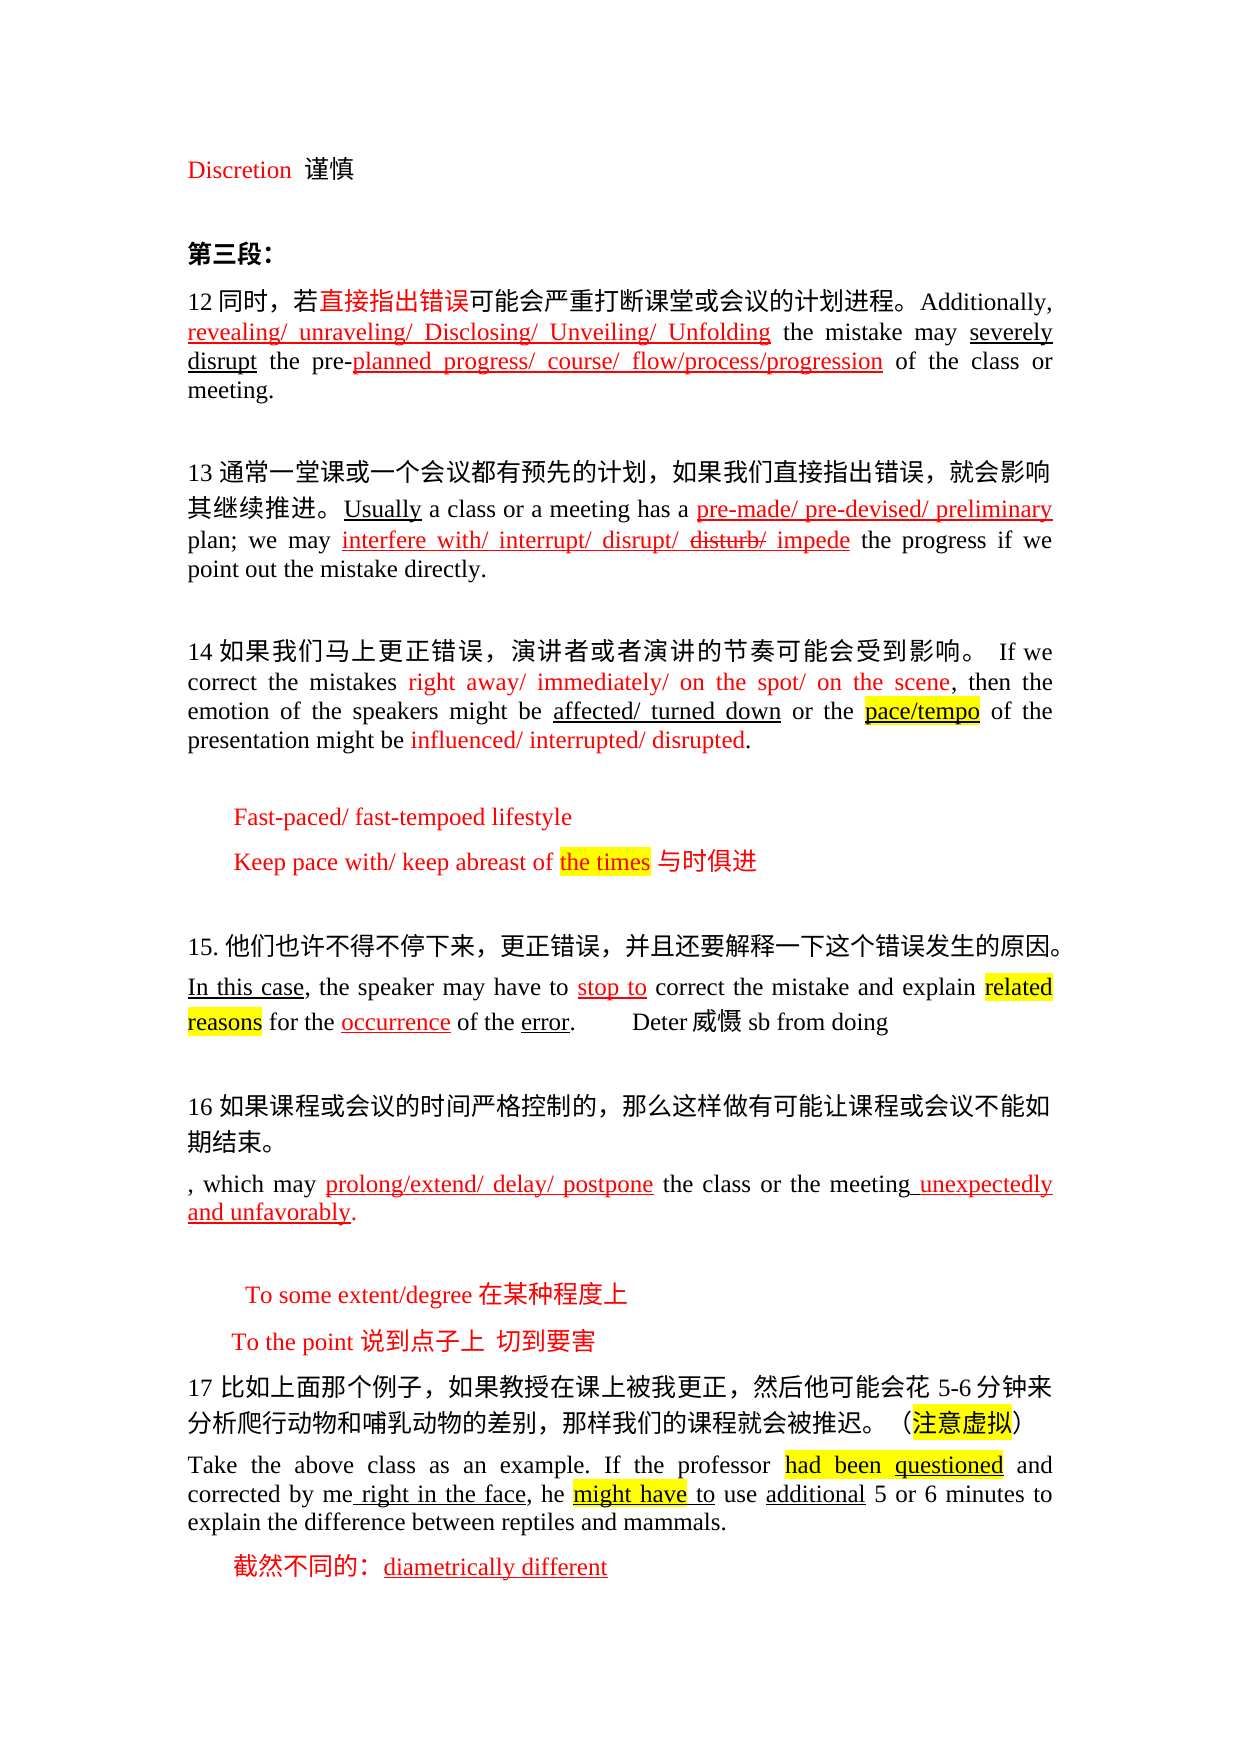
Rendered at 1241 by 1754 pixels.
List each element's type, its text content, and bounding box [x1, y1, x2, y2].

text 16 如果课程或会议的时间严格控制的，那么这样做有可能让课程或会议不能如期结束。 [187, 1086, 1053, 1159]
text 截然不同的：diametrically different [233, 1546, 1053, 1582]
text 17 比如上面那个例子，如果教授在课上被我更正，然后他可能会花5-6分钟来分析爬行动物和哺乳动物的差别，那样我们的课程就会被推迟。（注意虚拟） [187, 1367, 1053, 1440]
text To the point 说到点子上 切到要害 [187, 1321, 1053, 1357]
text 15. 他们也许不得不停下来，更正错误，并且还要解释一下这个错误发生的原因。 [187, 926, 1053, 962]
text , which may prolong/extend/ delay/ postpone the class or the meeting unexpectedly and unfavorably. [187, 1169, 1053, 1226]
text 12 同时，若直接指出错误可能会严重打断课堂或会议的计划进程。Additionally, revealing/ unraveling/ Disclosing/ Unveiling/ Unfolding the mistake may severely disrupt the pre-planned progress/ course/ flow/process/progression of the class or meeting. [187, 281, 1053, 404]
text Fast-paced/ fast-tempoed lifestyle [233, 802, 1053, 831]
text To some extent/degree 在某种程度上 [245, 1275, 1053, 1311]
text Discretion 谨慎 [187, 150, 1053, 186]
text 14如果我们马上更正错误，演讲者或者演讲的节奏可能会受到影响。 If we correct the mistakes right away/ immediately/ on the spot/ on the scene, then the emotion of the speakers might be affected/ turned down or the pace/tempo of the presentation might be influenced/ interrupted/ disrupted. [187, 631, 1053, 754]
text 13 通常一堂课或一个会议都有预先的计划，如果我们直接指出错误，就会影响其继续推进。Usually a class or a meeting has a pre-made/ pre-devised/ preliminary plan; we may interfere with/ interrupt/ disrupt/ disturb/ impede the progress if we point out the mistake directly. [187, 452, 1053, 582]
text 第三段： [187, 235, 1053, 271]
text Take the above class as an example. If the professor had been questioned and corrected by me right in the face, he might have to use additional 5 or 6 minutes to explain the difference between reptiles and mammals. [187, 1450, 1053, 1536]
text In this case, the speaker may have to stop to correct the mistake and explain related reasons for the occurrence of the error. Deter威慑 sb from doing [187, 972, 1053, 1037]
text Keep pace with/ keep abreast of the times 与时俱进 [233, 841, 1053, 877]
